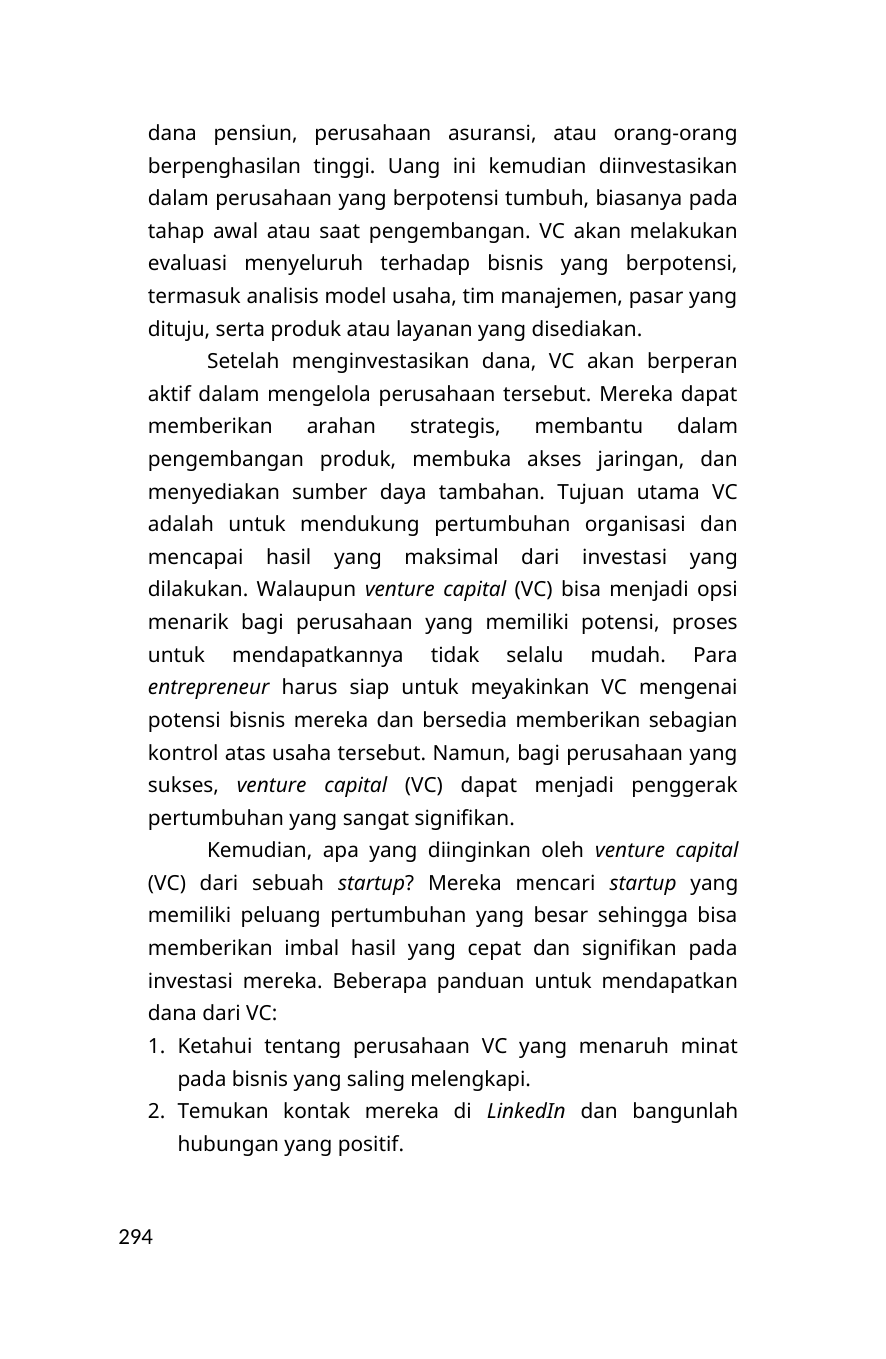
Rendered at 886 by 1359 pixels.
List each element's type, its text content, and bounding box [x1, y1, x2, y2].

text Setelah menginvestasikan dana, VC akan berperan aktif dalam mengelola perusahaan tersebut. Mereka dapat memberikan arahan strategis, membantu dalam pengembangan produk, membuka akses jaringan, dan menyediakan sumber daya tambahan. Tujuan utama VC adalah untuk mendukung pertumbuhan organisasi dan mencapai hasil yang maksimal dari investasi yang dilakukan. Walaupun venture capital (VC) bisa menjadi opsi menarik bagi perusahaan yang memiliki potensi, proses untuk mendapatkannya tidak selalu mudah. Para entrepreneur harus siap untuk meyakinkan VC mengenai potensi bisnis mereka dan bersedia memberikan sebagian kontrol atas usaha tersebut. Namun, bagi perusahaan yang sukses, venture capital (VC) dapat menjadi penggerak pertumbuhan yang sangat signifikan. [148, 346, 738, 831]
list Ketahui tentang perusahaan VC yang menaruh minat pada bisnis yang saling melengkapi. [148, 1031, 738, 1092]
list Temukan kontak mereka di LinkedIn dan bangunlah hubungan yang positif. [148, 1096, 738, 1157]
text Kemudian, apa yang diinginkan oleh venture capital (VC) dari sebuah startup? Mereka mencari startup yang memiliki peluang pertumbuhan yang besar sehingga bisa memberikan imbal hasil yang cepat dan signifikan pada investasi mereka. Beberapa panduan untuk mendapatkan dana dari VC: [148, 835, 738, 1027]
